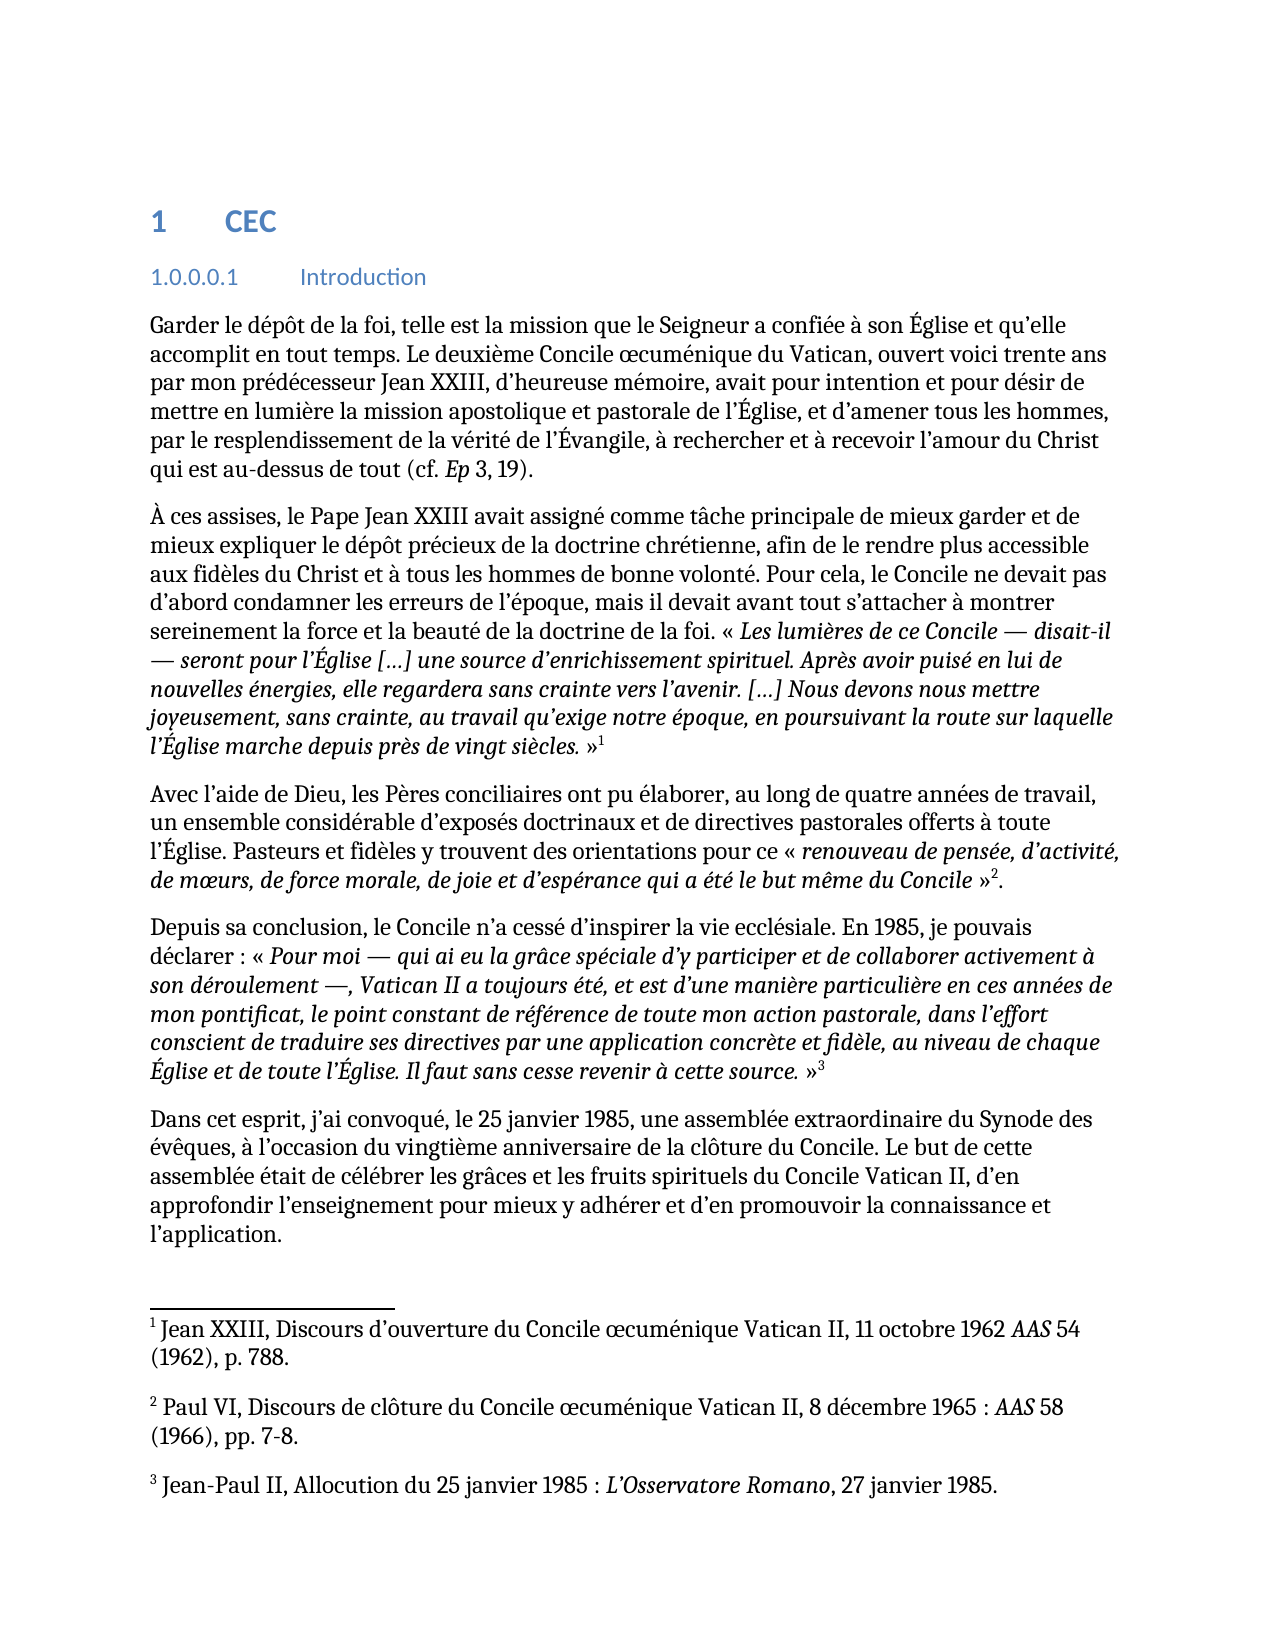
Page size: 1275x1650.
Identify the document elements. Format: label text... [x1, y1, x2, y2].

text Avec l’aide de Dieu, les Pères conciliaires ont pu élaborer, au long de quatre années de travail, un ensemble considérable d’exposés doctrinaux et de directives pastorales offerts à toute l’Église. Pasteurs et fidèles y trouvent des orientations pour ce « renouveau de pensée, d’activité, de mœurs, de force morale, de joie et d’espérance qui a été le but même du Concile ». [150, 779, 1125, 894]
text Garder le dépôt de la foi, telle est la mission que le Seigneur a confiée à son Église et qu’elle accomplit en tout temps. Le deuxième Concile œcuménique du Vatican, ouvert voici trente ans par mon prédécesseur Jean XXIII, d’heureuse mémoire, avait pour intention et pour désir de mettre en lumière la mission apostolique et pastorale de l’Église, et d’amener tous les hommes, par le resplendissement de la vérité de l’Évangile, à rechercher et à recevoir l’amour du Christ qui est au-dessus de tout (cf. Ep 3, 19). [150, 311, 1125, 483]
text Dans cet esprit, j’ai convoqué, le 25 janvier 1985, une assemblée extraordinaire du Synode des évêques, à l’occasion du vingtième anniversaire de la clôture du Concile. Le but de cette assemblée était de célébrer les grâces et les fruits spirituels du Concile Vatican II, d’en approfondir l’enseignement pour mieux y adhérer et d’en promouvoir la connaissance et l’application. [150, 1104, 1125, 1248]
text Depuis sa conclusion, le Concile n’a cessé d’inspirer la vie ecclésiale. En 1985, je pouvais déclarer : « Pour moi — qui ai eu la grâce spéciale d’y participer et de collaborer activement à son déroulement —, Vatican II a toujours été, et est d’une manière particulière en ces années de mon pontificat, le point constant de référence de toute mon action pastorale, dans l’effort conscient de traduire ses directives par une application concrète et fidèle, au niveau de chaque Église et de toute l’Église. Il faut sans cesse revenir à cette source. » [150, 913, 1125, 1086]
subtitle 1.0.0.0.1 Introduction [150, 262, 1125, 292]
text À ces assises, le Pape Jean XXIII avait assigné comme tâche principale de mieux garder et de mieux expliquer le dépôt précieux de la doctrine chrétienne, afin de le rendre plus accessible aux fidèles du Christ et à tous les hommes de bonne volonté. Pour cela, le Concile ne devait pas d’abord condamner les erreurs de l’époque, mais il devait avant tout s’attacher à montrer sereinement la force et la beauté de la doctrine de la foi. « Les lumières de ce Concile — disait-il — seront pour l’Église […] une source d’enrichissement spirituel. Après avoir puisé en lui de nouvelles énergies, elle regardera sans crainte vers l’avenir. […] Nous devons nous mettre joyeusement, sans crainte, au travail qu’exige notre époque, en poursuivant la route sur laquelle l’Église marche depuis près de vingt siècles. » [150, 502, 1125, 761]
subtitle 1 CEC [150, 200, 1125, 241]
